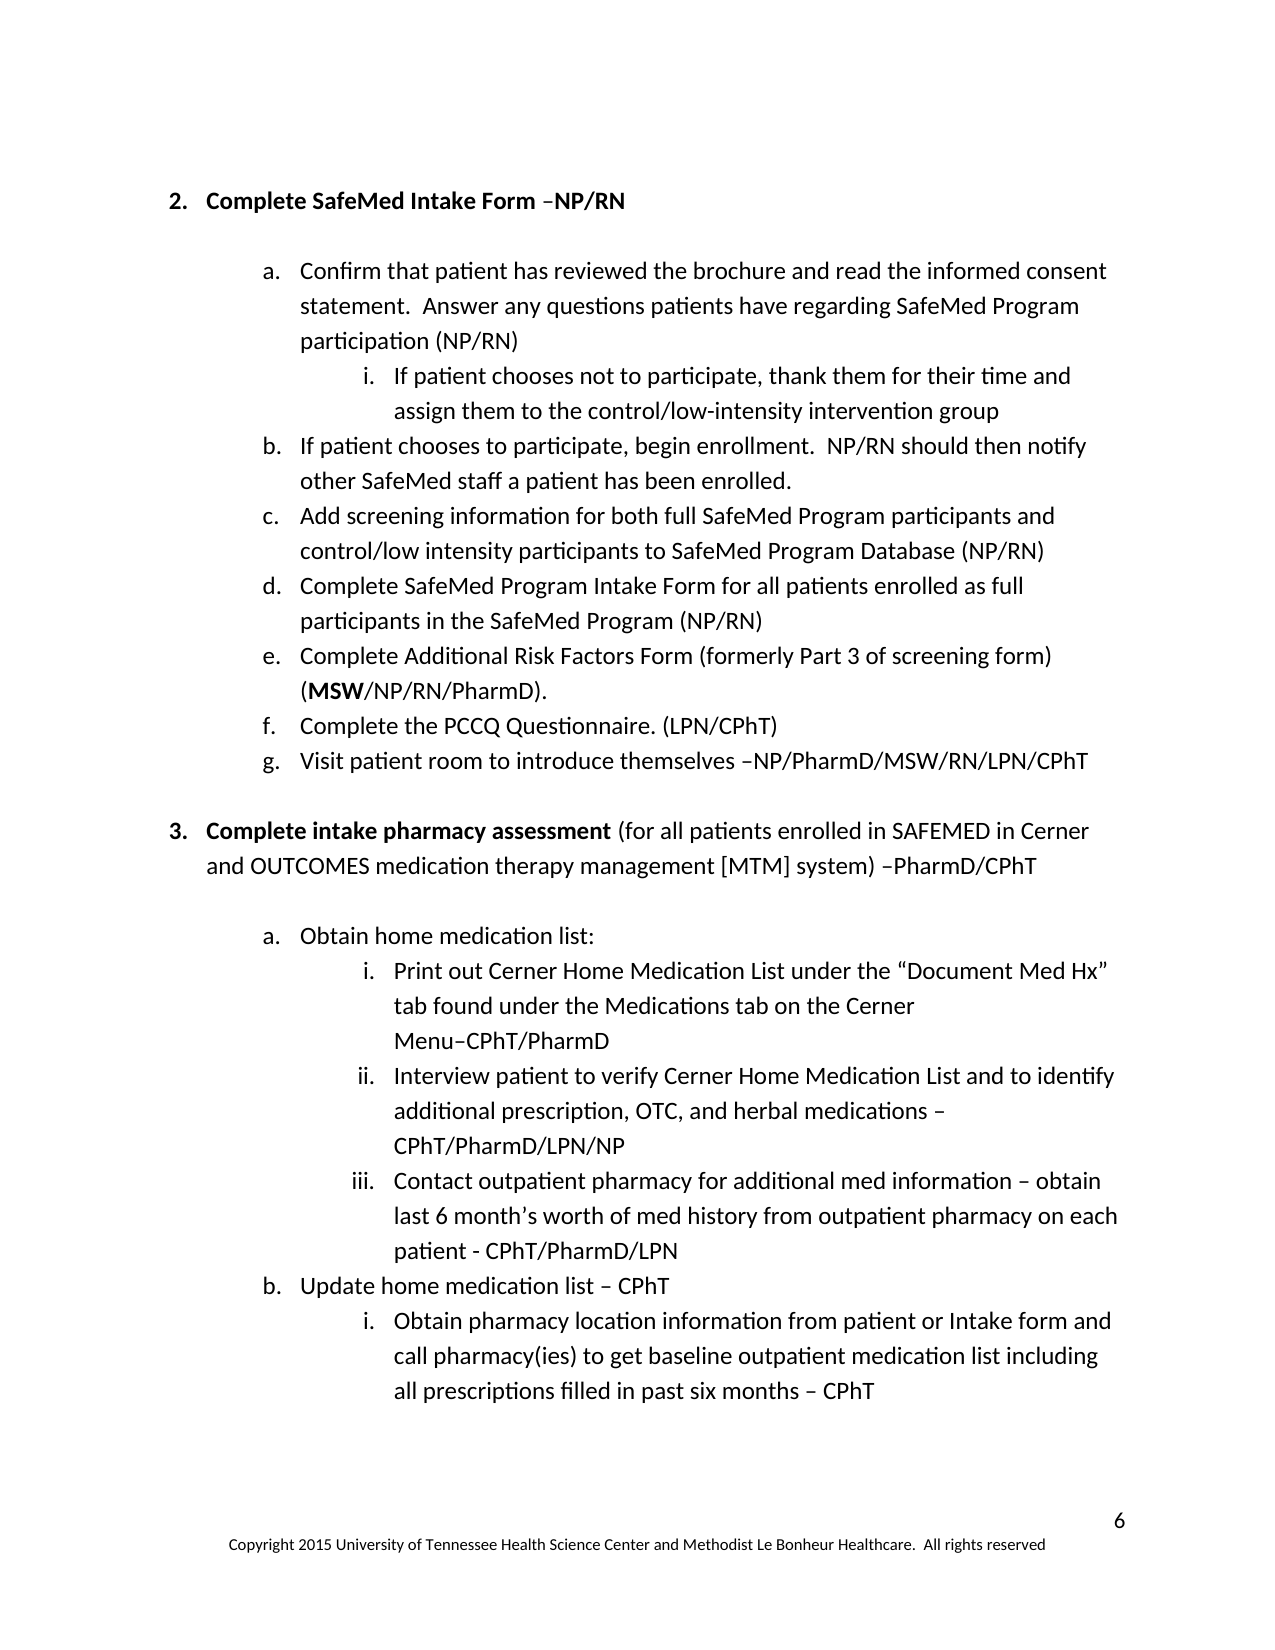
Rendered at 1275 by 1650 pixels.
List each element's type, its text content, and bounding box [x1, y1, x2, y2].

list Confirm that patient has reviewed the brochure and read the informed consent statement. Answer any questions patients have regarding SafeMed Program participation (NP/RN) [262, 255, 1125, 356]
list Interview patient to verify Cerner Home Medication List and to identify additional prescription, OTC, and herbal medications – CPhT/PharmD/LPN/NP [375, 1060, 1125, 1161]
list If patient chooses not to participate, thank them for their time and assign them to the control/low-intensity intervention group [375, 360, 1125, 426]
list Obtain pharmacy location information from patient or Intake form and call pharmacy(ies) to get baseline outpatient medication list including all prescriptions filled in past six months – CPhT [375, 1305, 1125, 1406]
list Visit patient room to introduce themselves –NP/PharmD/MSW/RN/LPN/CPhT [262, 745, 1125, 776]
list Complete intake pharmacy assessment (for all patients enrolled in SAFEMED in Cerner and OUTCOMES medication therapy management [MTM] system) –PharmD/CPhT [169, 815, 1125, 881]
list Print out Cerner Home Medication List under the “Document Med Hx” tab found under the Medications tab on the Cerner Menu–CPhT/PharmD [375, 955, 1125, 1056]
list If patient chooses to participate, begin enrollment. NP/RN should then notify other SafeMed staff a patient has been enrolled. [262, 430, 1125, 496]
list Complete Additional Risk Factors Form (formerly Part 3 of screening form) (MSW/NP/RN/PharmD). [262, 640, 1125, 706]
list Obtain home medication list: [262, 920, 1125, 951]
list Update home medication list – CPhT [262, 1270, 1125, 1301]
list Complete SafeMed Intake Form –NP/RN [169, 185, 1125, 216]
list Add screening information for both full SafeMed Program participants and control/low intensity participants to SafeMed Program Database (NP/RN) [262, 500, 1125, 566]
list Complete the PCCQ Questionnaire. (LPN/CPhT) [262, 710, 1125, 741]
list Complete SafeMed Program Intake Form for all patients enrolled as full participants in the SafeMed Program (NP/RN) [262, 570, 1125, 636]
list Contact outpatient pharmacy for additional med information – obtain last 6 month’s worth of med history from outpatient pharmacy on each patient - CPhT/PharmD/LPN [375, 1165, 1125, 1266]
